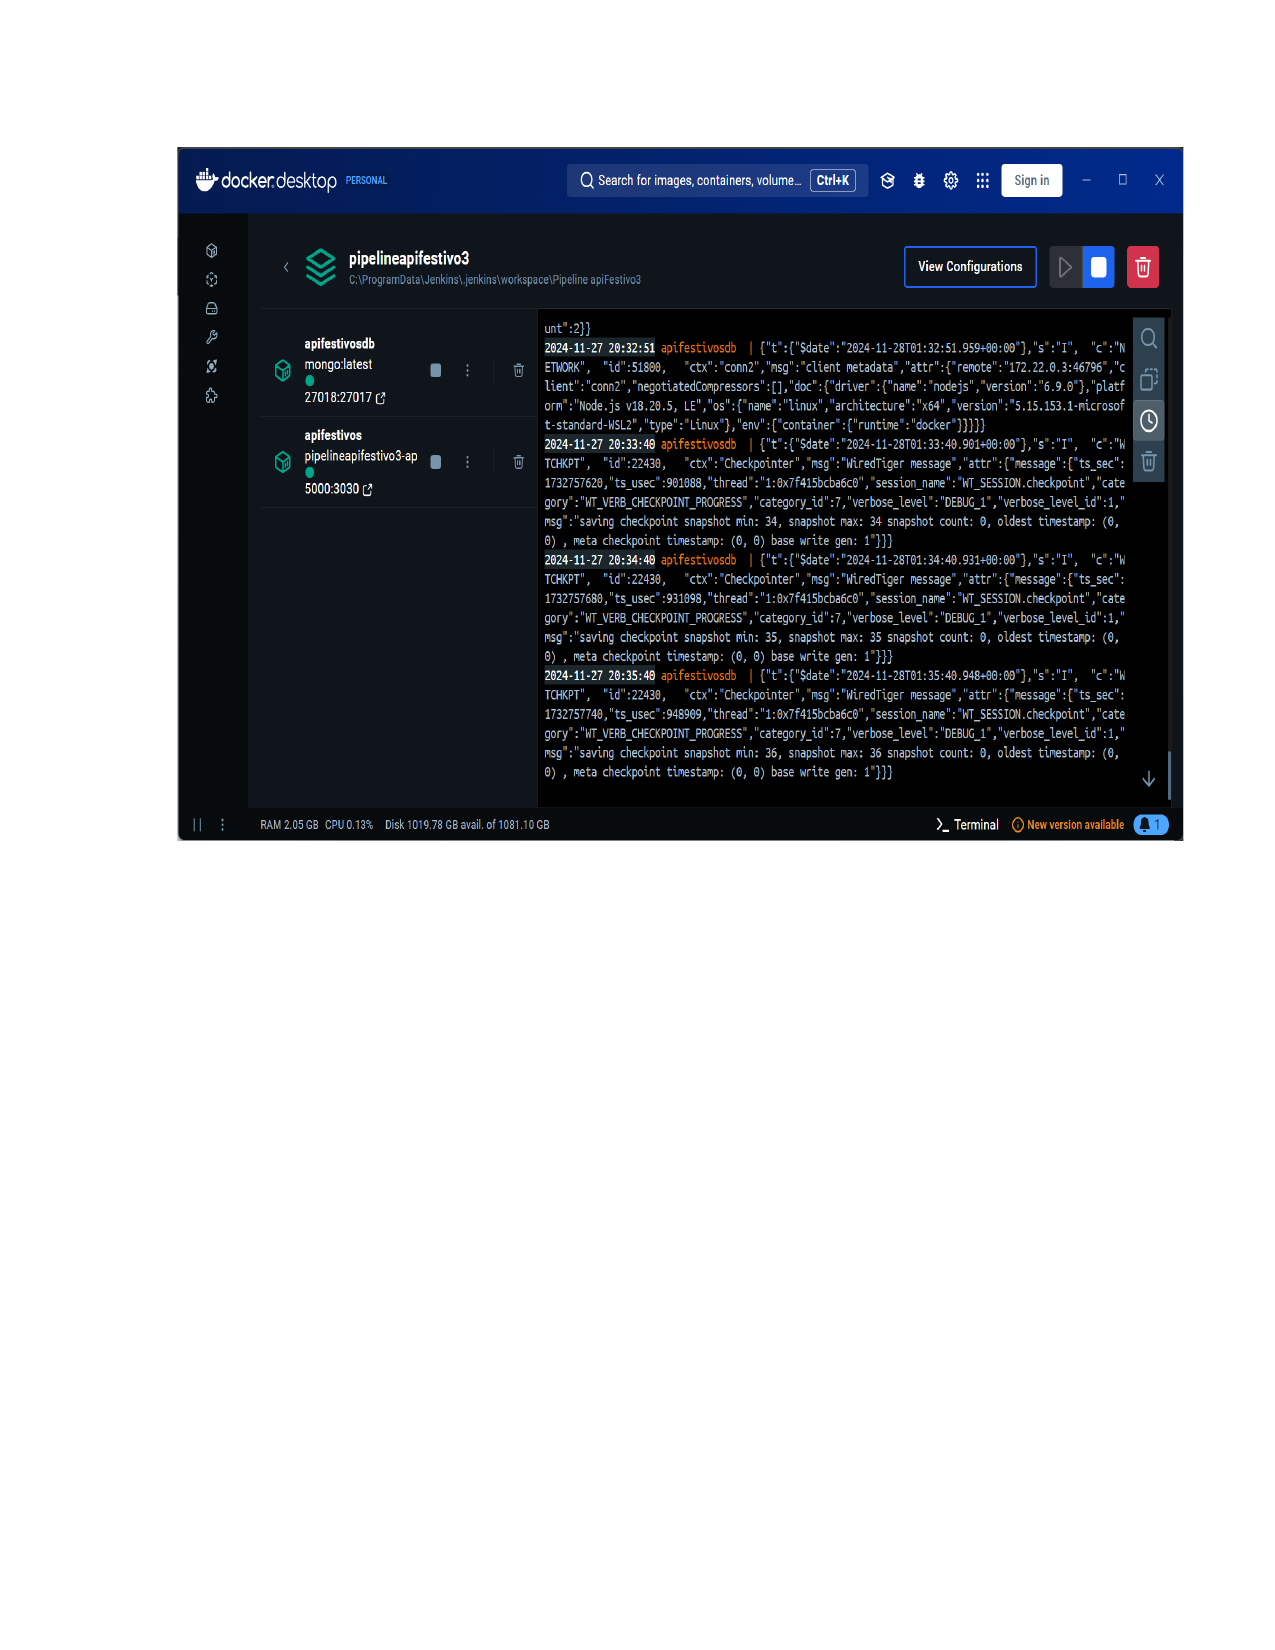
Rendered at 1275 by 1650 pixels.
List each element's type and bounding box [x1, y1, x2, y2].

picture [177, 147, 1184, 841]
